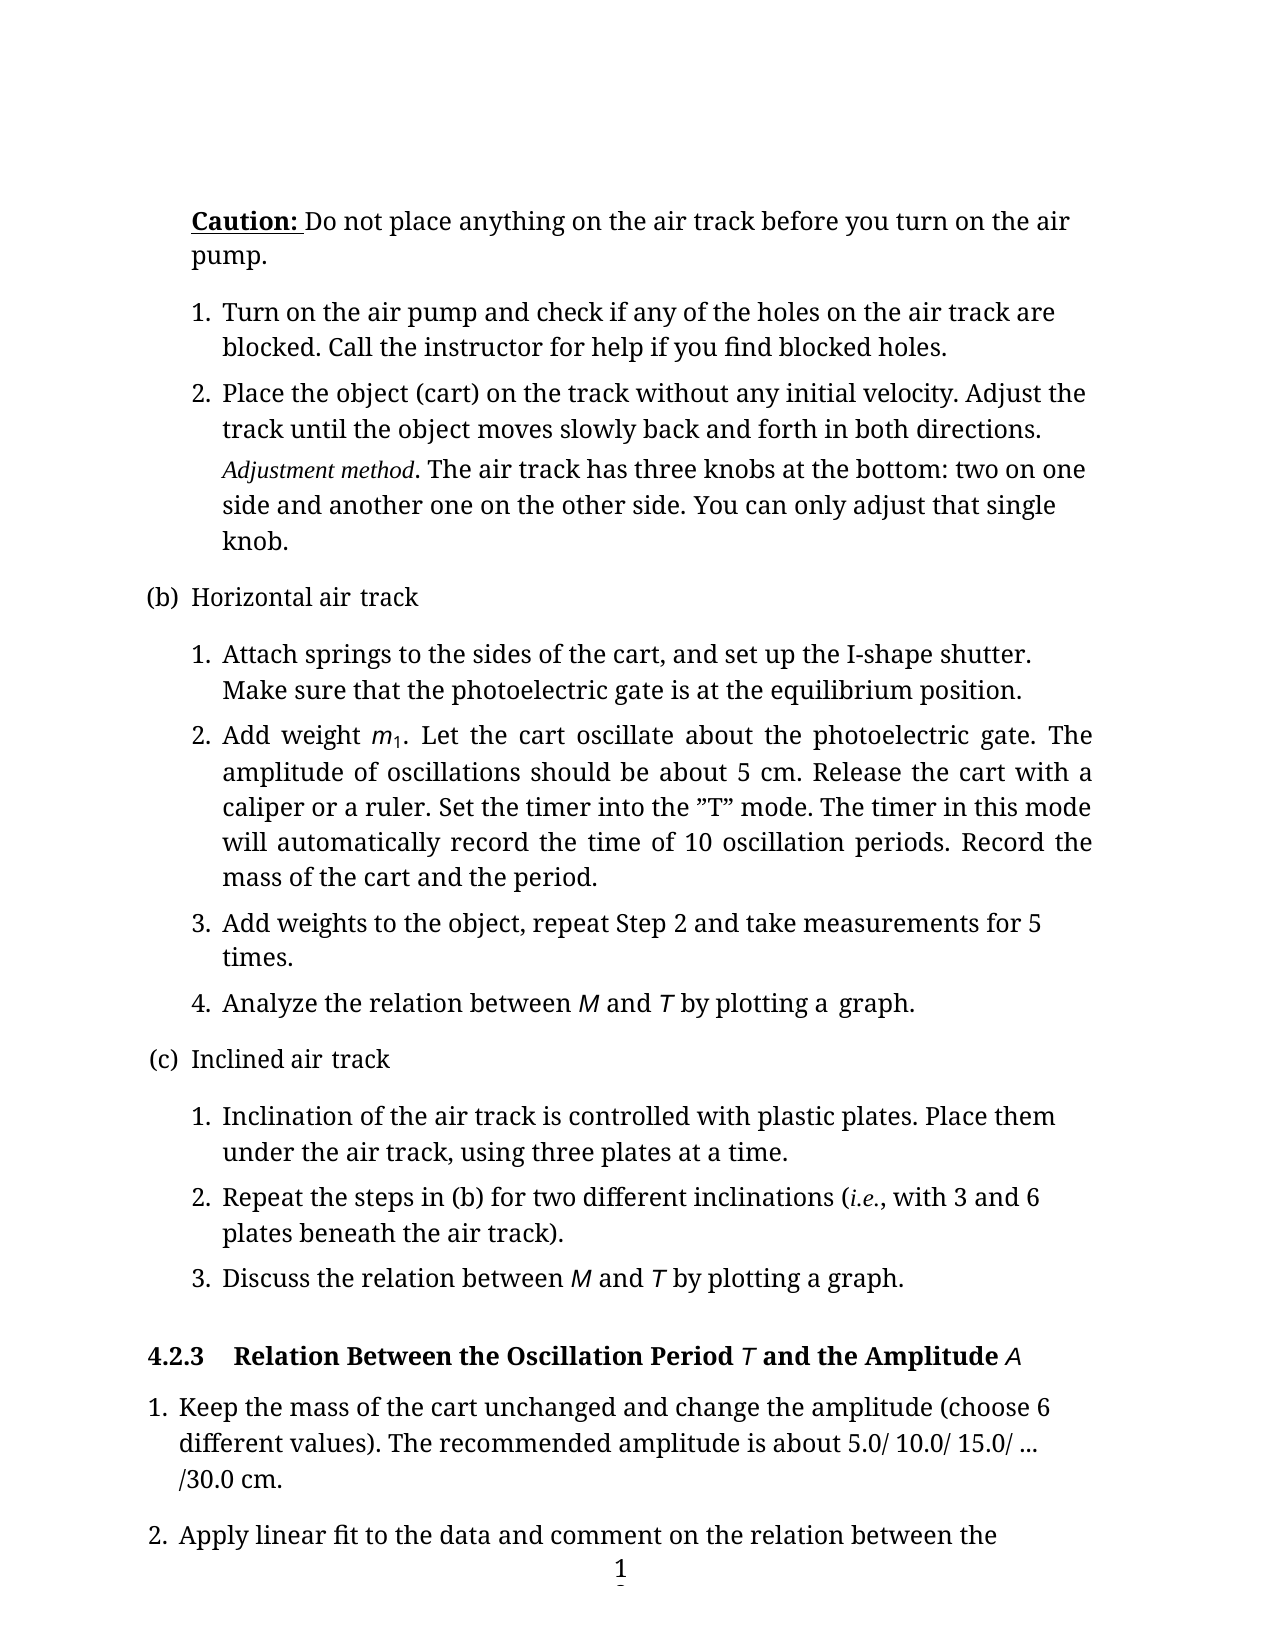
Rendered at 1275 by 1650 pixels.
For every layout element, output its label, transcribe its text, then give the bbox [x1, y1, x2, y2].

list Inclination of the air track is controlled with plastic plates. Place them under the air track, using three plates at a time. [191, 1098, 1093, 1168]
list Attach springs to the sides of the cart, and set up the I-shape shutter. Make sure that the photoelectric gate is at the equilibrium position. [191, 637, 1093, 706]
list Analyze the relation between M and T by plotting a graph. [191, 986, 1104, 1019]
list Inclined air track [149, 1042, 1104, 1076]
list Keep the mass of the cart unchanged and change the amplitude (choose 6 different values). The recommended amplitude is about 5.0/ 10.0/ 15.0/ ... /30.0 cm. [148, 1390, 1093, 1496]
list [148, 1518, 1104, 1552]
text Caution: Do not place anything on the air track before you turn on the air pump. [191, 204, 1093, 272]
list Add weight m1. Let the cart oscillate about the photoelectric gate. The amplitude of oscillations should be about 5 cm. Release the cart with a caliper or a ruler. Set the timer into the ”T” mode. The timer in this mode will automatically record the time of 10 oscillation periods. Record the mass of the cart and the period. [191, 718, 1093, 894]
list Horizontal air track [146, 580, 1104, 614]
list Discuss the relation between M and T by plotting a graph. [191, 1261, 1104, 1295]
list Place the object (cart) on the track without any initial velocity. Adjust the track until the object moves slowly back and forth in both directions. [191, 376, 1093, 446]
list Turn on the air pump and check if any of the holes on the air track are blocked. Call the instructor for help if you find blocked holes. [191, 294, 1093, 364]
text Adjustment method. The air track has three knobs at the bottom: two on one side and another one on the other side. You can only adjust that single knob. [222, 452, 1093, 558]
subtitle Relation Between the Oscillation Period T and the Amplitude A [148, 1338, 1104, 1372]
list Repeat the steps in (b) for two different inclinations (i.e., with 3 and 6 plates beneath the air track). [191, 1180, 1093, 1249]
list Add weights to the object, repeat Step 2 and take measurements for 5 times. [191, 906, 1104, 974]
